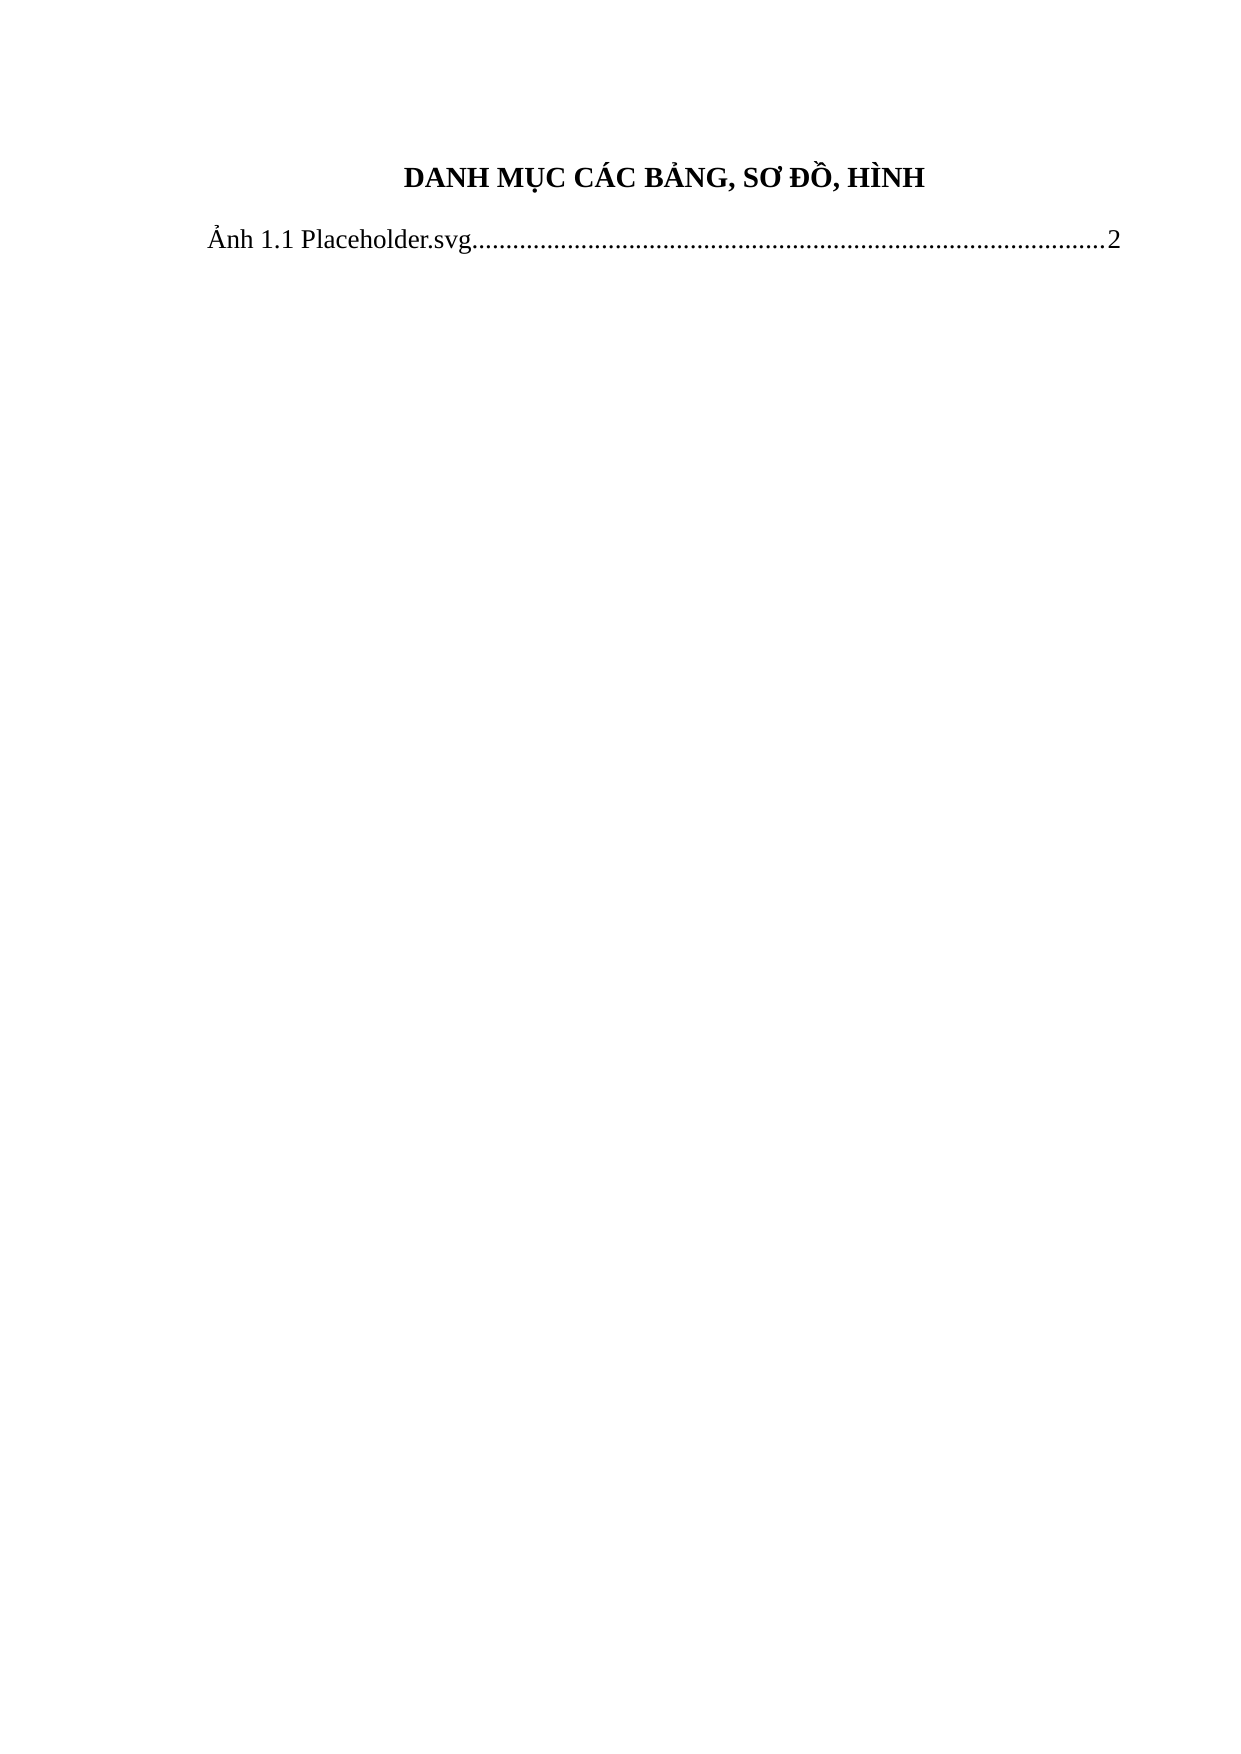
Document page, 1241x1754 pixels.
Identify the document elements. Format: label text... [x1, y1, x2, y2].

text Ảnh 1.1 Placeholder.svg 2 [207, 223, 1122, 254]
title DANH MỤC CÁC BẢNG, SƠ ĐỒ, HÌNH [207, 160, 1122, 194]
